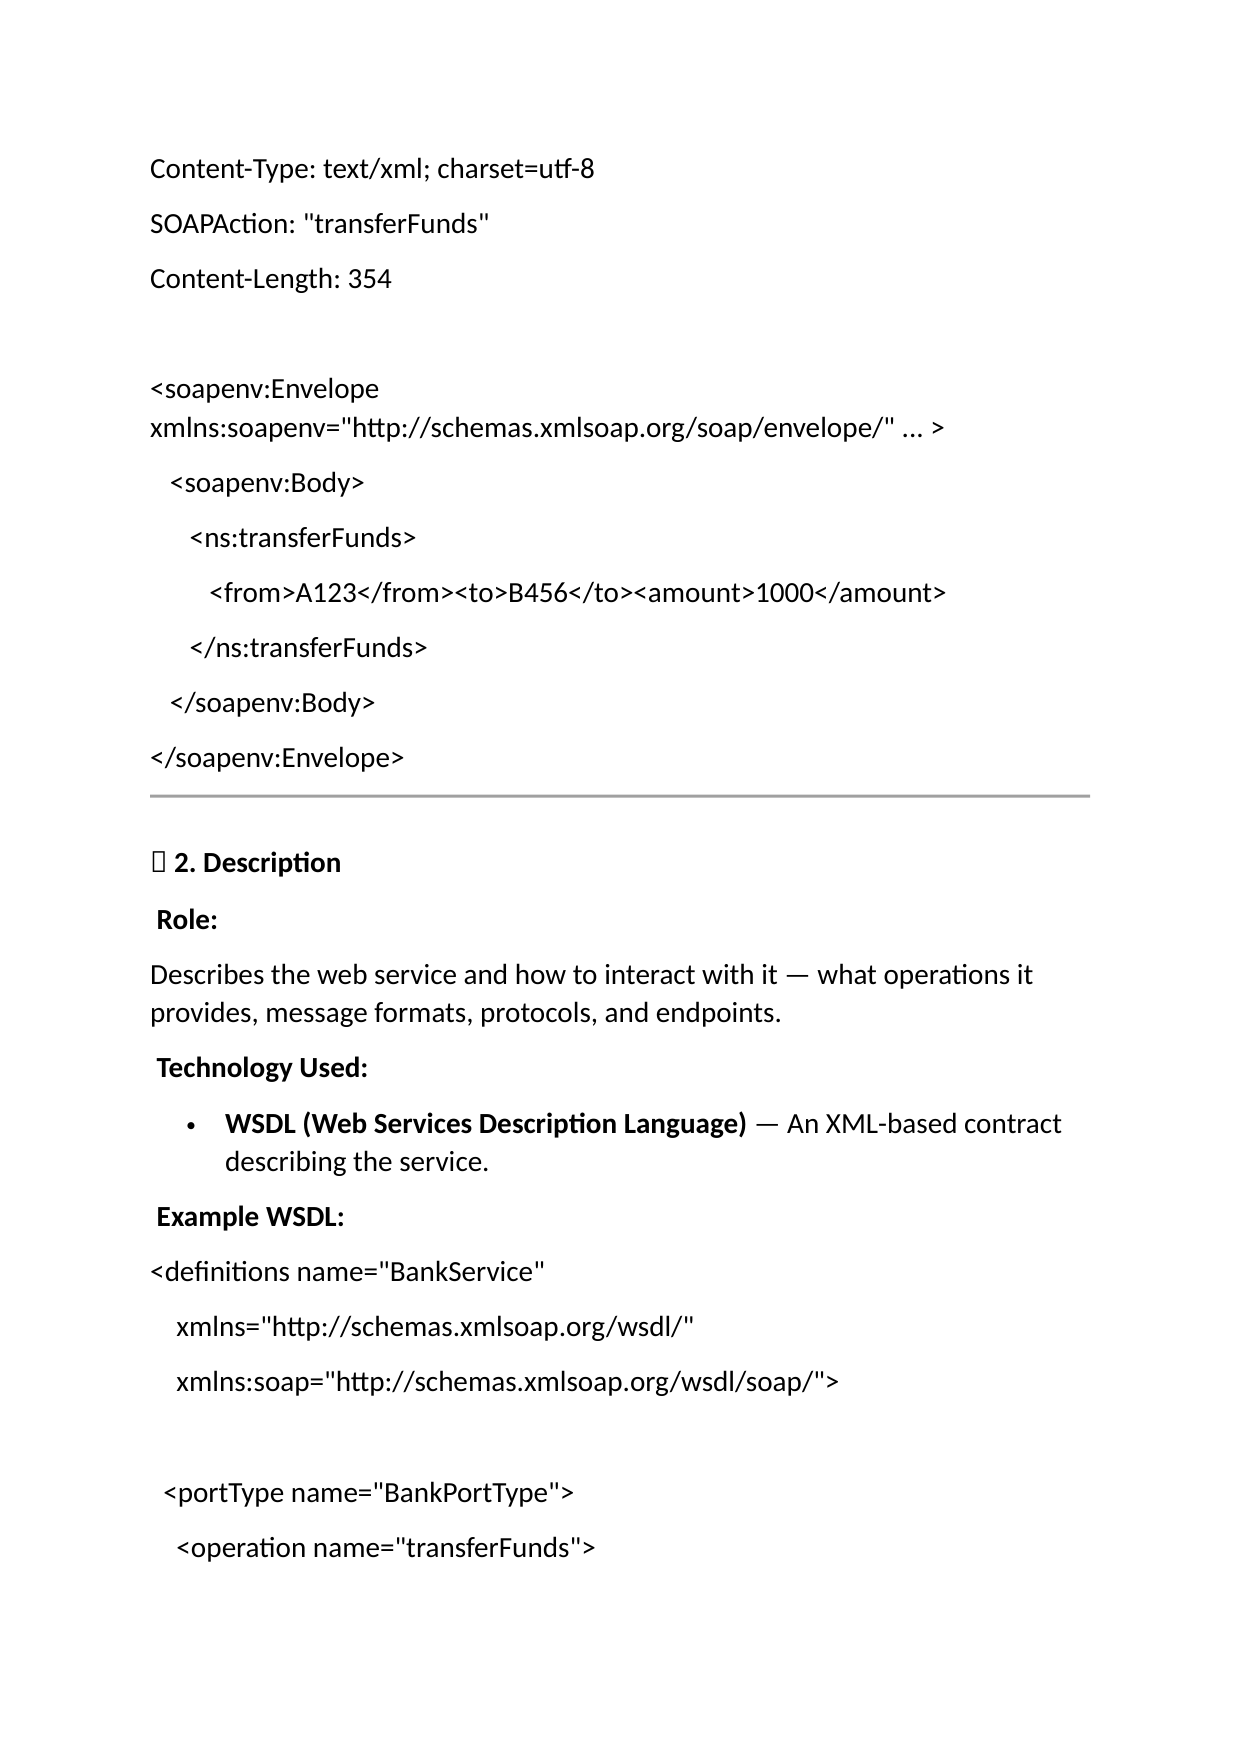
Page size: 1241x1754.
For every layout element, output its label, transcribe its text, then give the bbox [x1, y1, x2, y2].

text <ns:transferFunds> [150, 519, 1090, 555]
text <operation name="transferFunds"> [150, 1529, 1090, 1564]
text Technology Used: [150, 1049, 1090, 1085]
text </soapenv:Body> [150, 684, 1090, 720]
text </ns:transferFunds> [150, 629, 1090, 665]
text </soapenv:Envelope> [150, 739, 1090, 775]
text <portType name="BankPortType"> [150, 1474, 1090, 1509]
text <soapenv:Body> [150, 464, 1090, 499]
text <definitions name="BankService" [150, 1253, 1090, 1289]
text <soapenv:Envelope xmlns:soapenv="http://schemas.xmlsoap.org/soap/envelope/" ... > [150, 370, 1090, 444]
text Content-Length: 354 [150, 260, 1090, 296]
text Describes the web service and how to interact with it — what operations it provides, message formats, protocols, and endpoints. [150, 956, 1090, 1030]
text Content-Type: text/xml; charset=utf-8 [150, 150, 1090, 186]
text xmlns="http://schemas.xmlsoap.org/wsdl/" [150, 1308, 1090, 1344]
text Role: [150, 901, 1090, 937]
text ✅ 2. Description [150, 841, 1090, 881]
text Example WSDL: [150, 1198, 1090, 1234]
text xmlns:soap="http://schemas.xmlsoap.org/wsdl/soap/"> [150, 1363, 1090, 1399]
list WSDL (Web Services Description Language) — An XML-based contract describing the service. [187, 1105, 1090, 1179]
text <from>A123</from><to>B456</to><amount>1000</amount> [150, 574, 1090, 610]
text SOAPAction: "transferFunds" [150, 205, 1090, 241]
